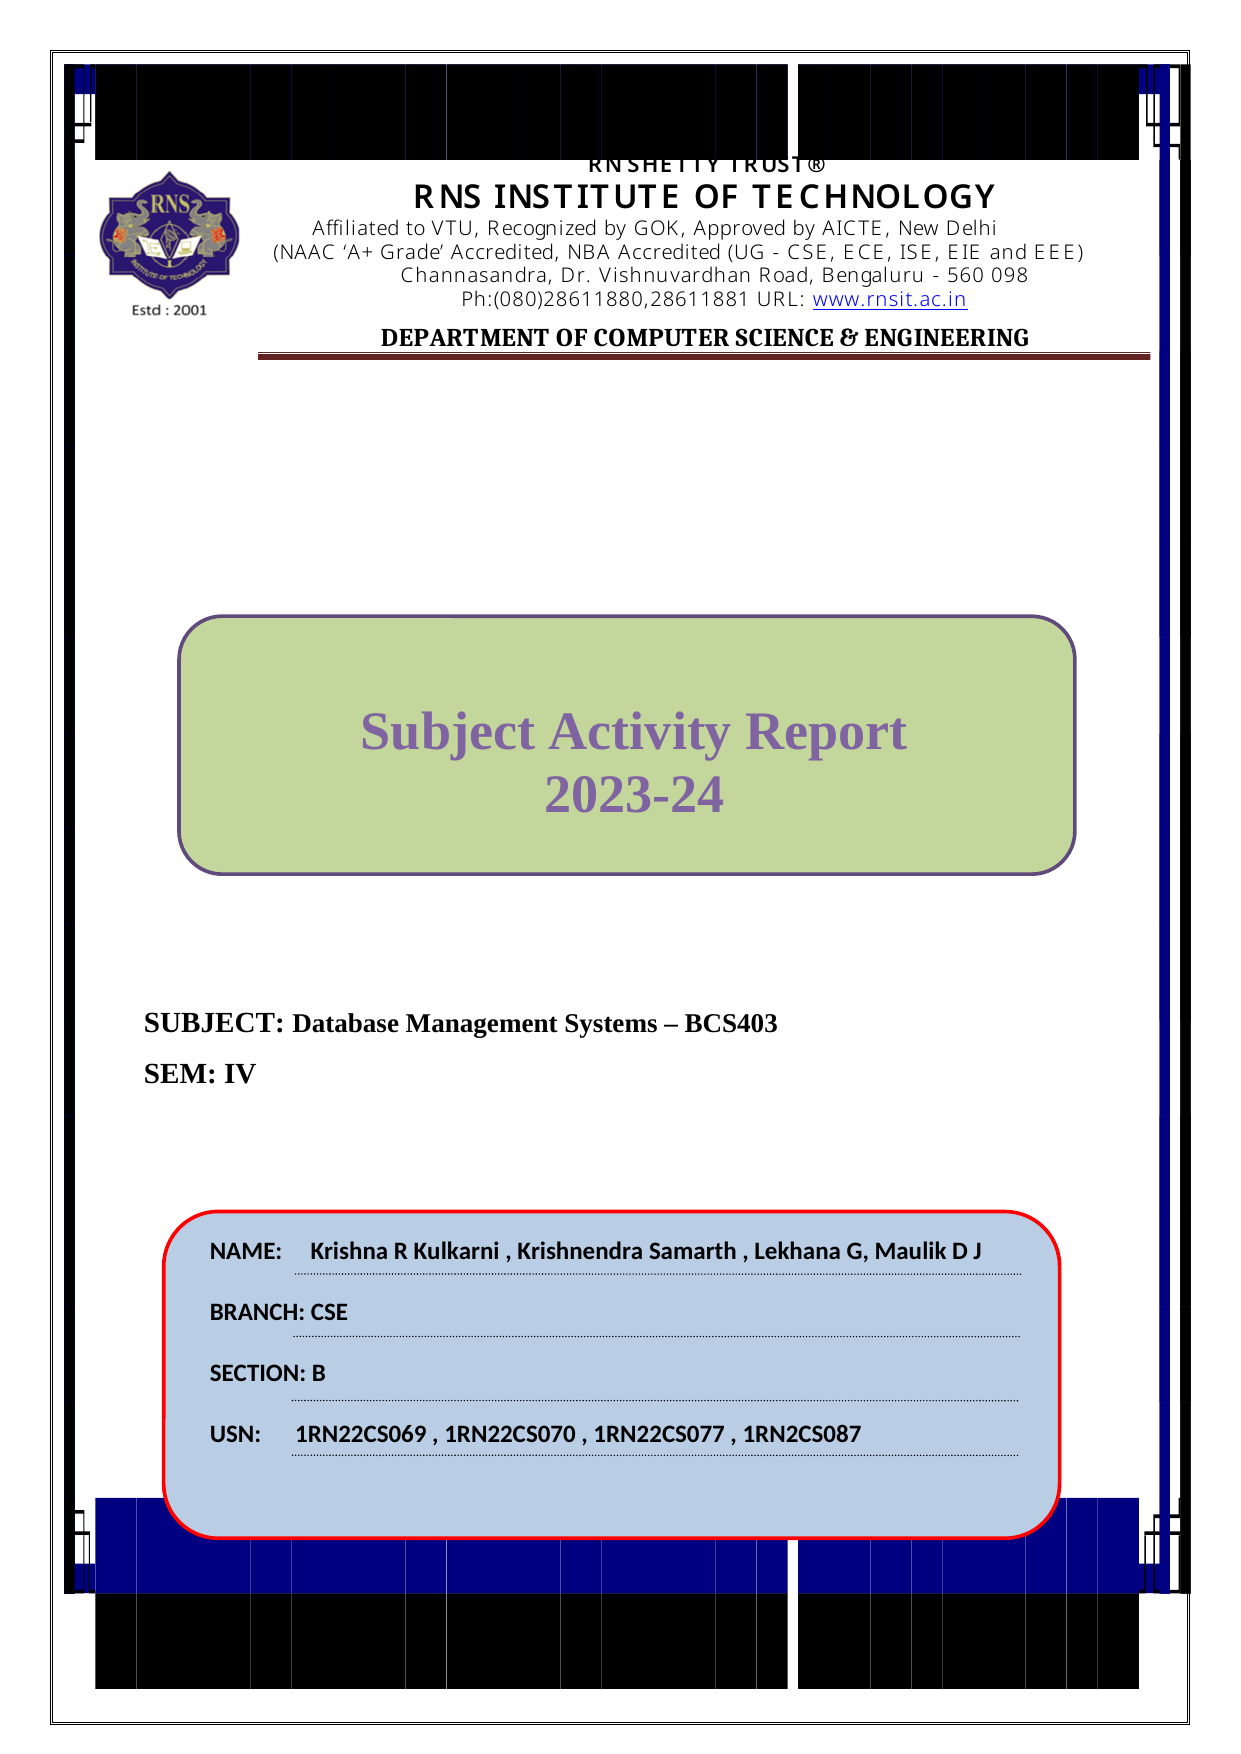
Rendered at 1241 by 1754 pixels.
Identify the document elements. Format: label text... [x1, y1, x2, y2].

text SUBJECT: Database Management Systems – BCS403 [114, 1005, 1101, 1039]
text SEM: IV [114, 1056, 1101, 1089]
